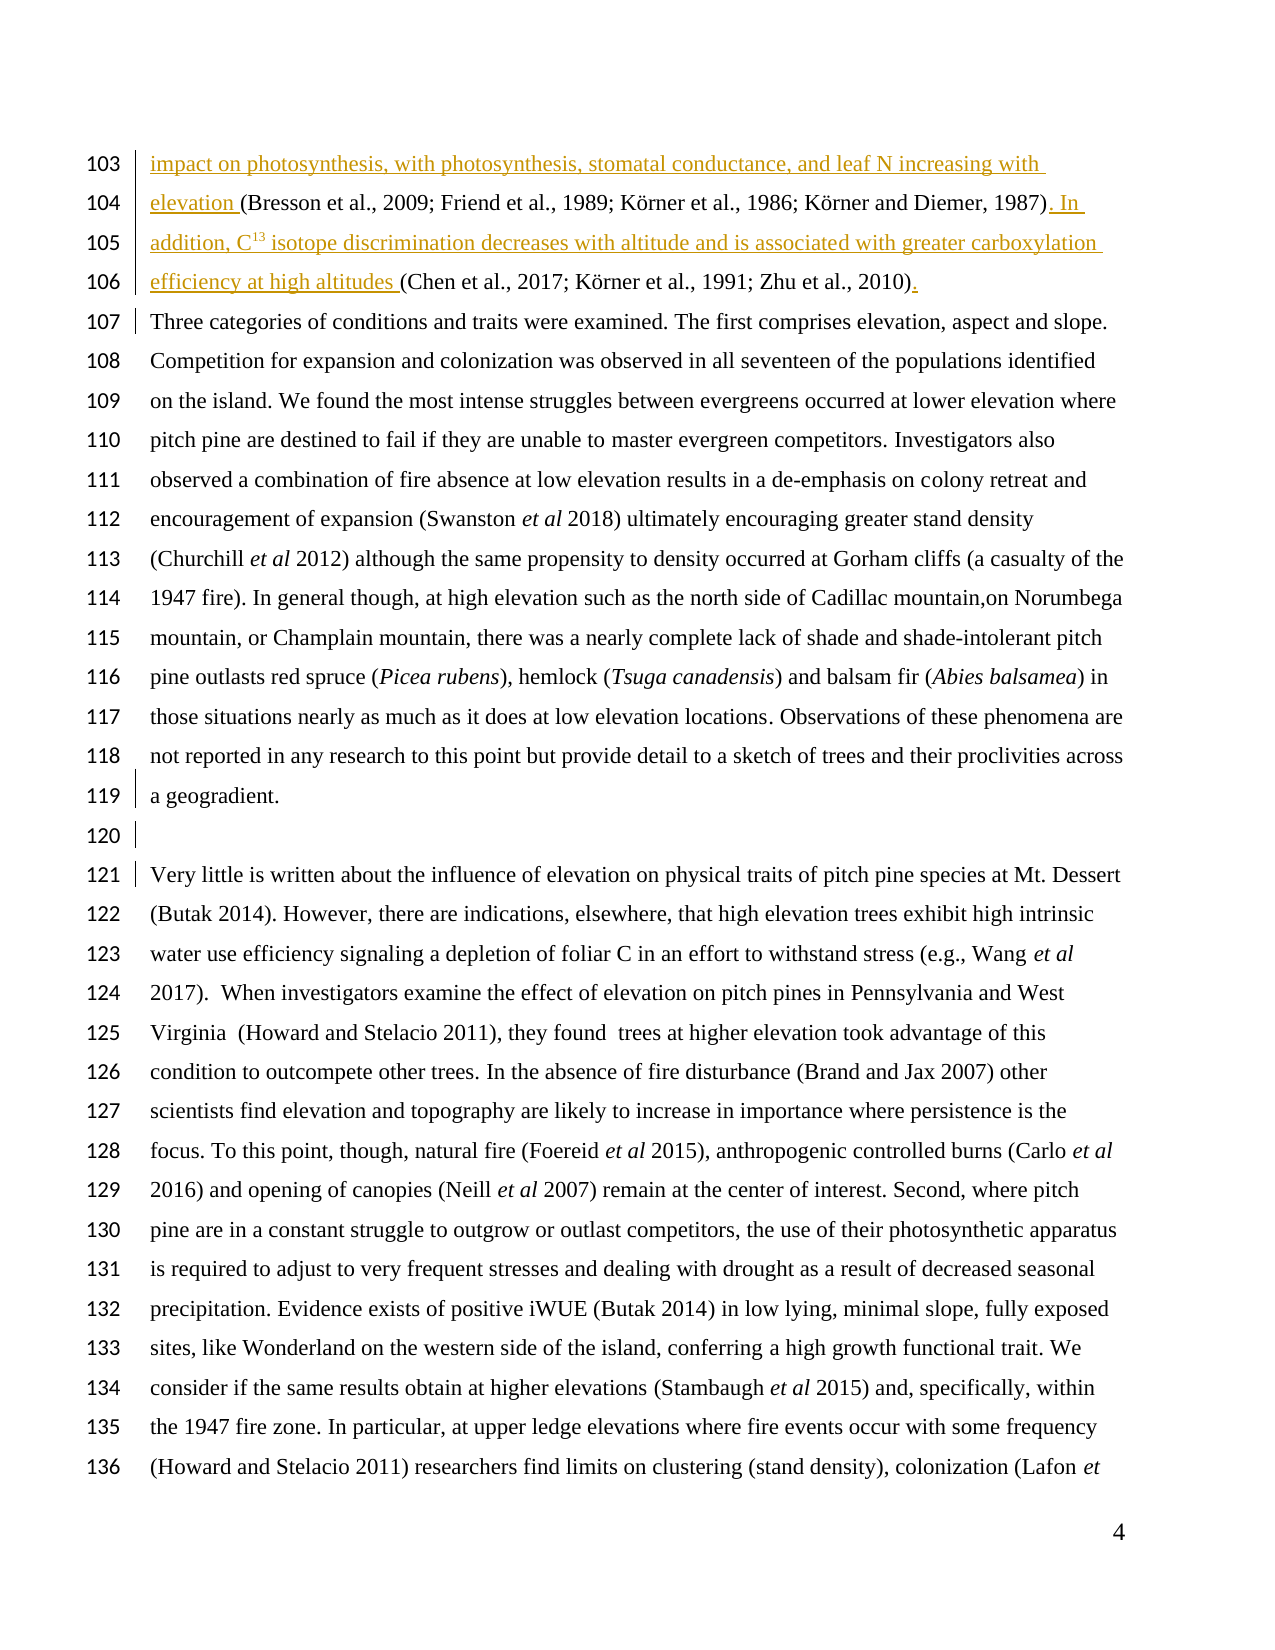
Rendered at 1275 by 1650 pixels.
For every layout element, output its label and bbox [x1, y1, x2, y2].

text [150, 150, 1125, 295]
